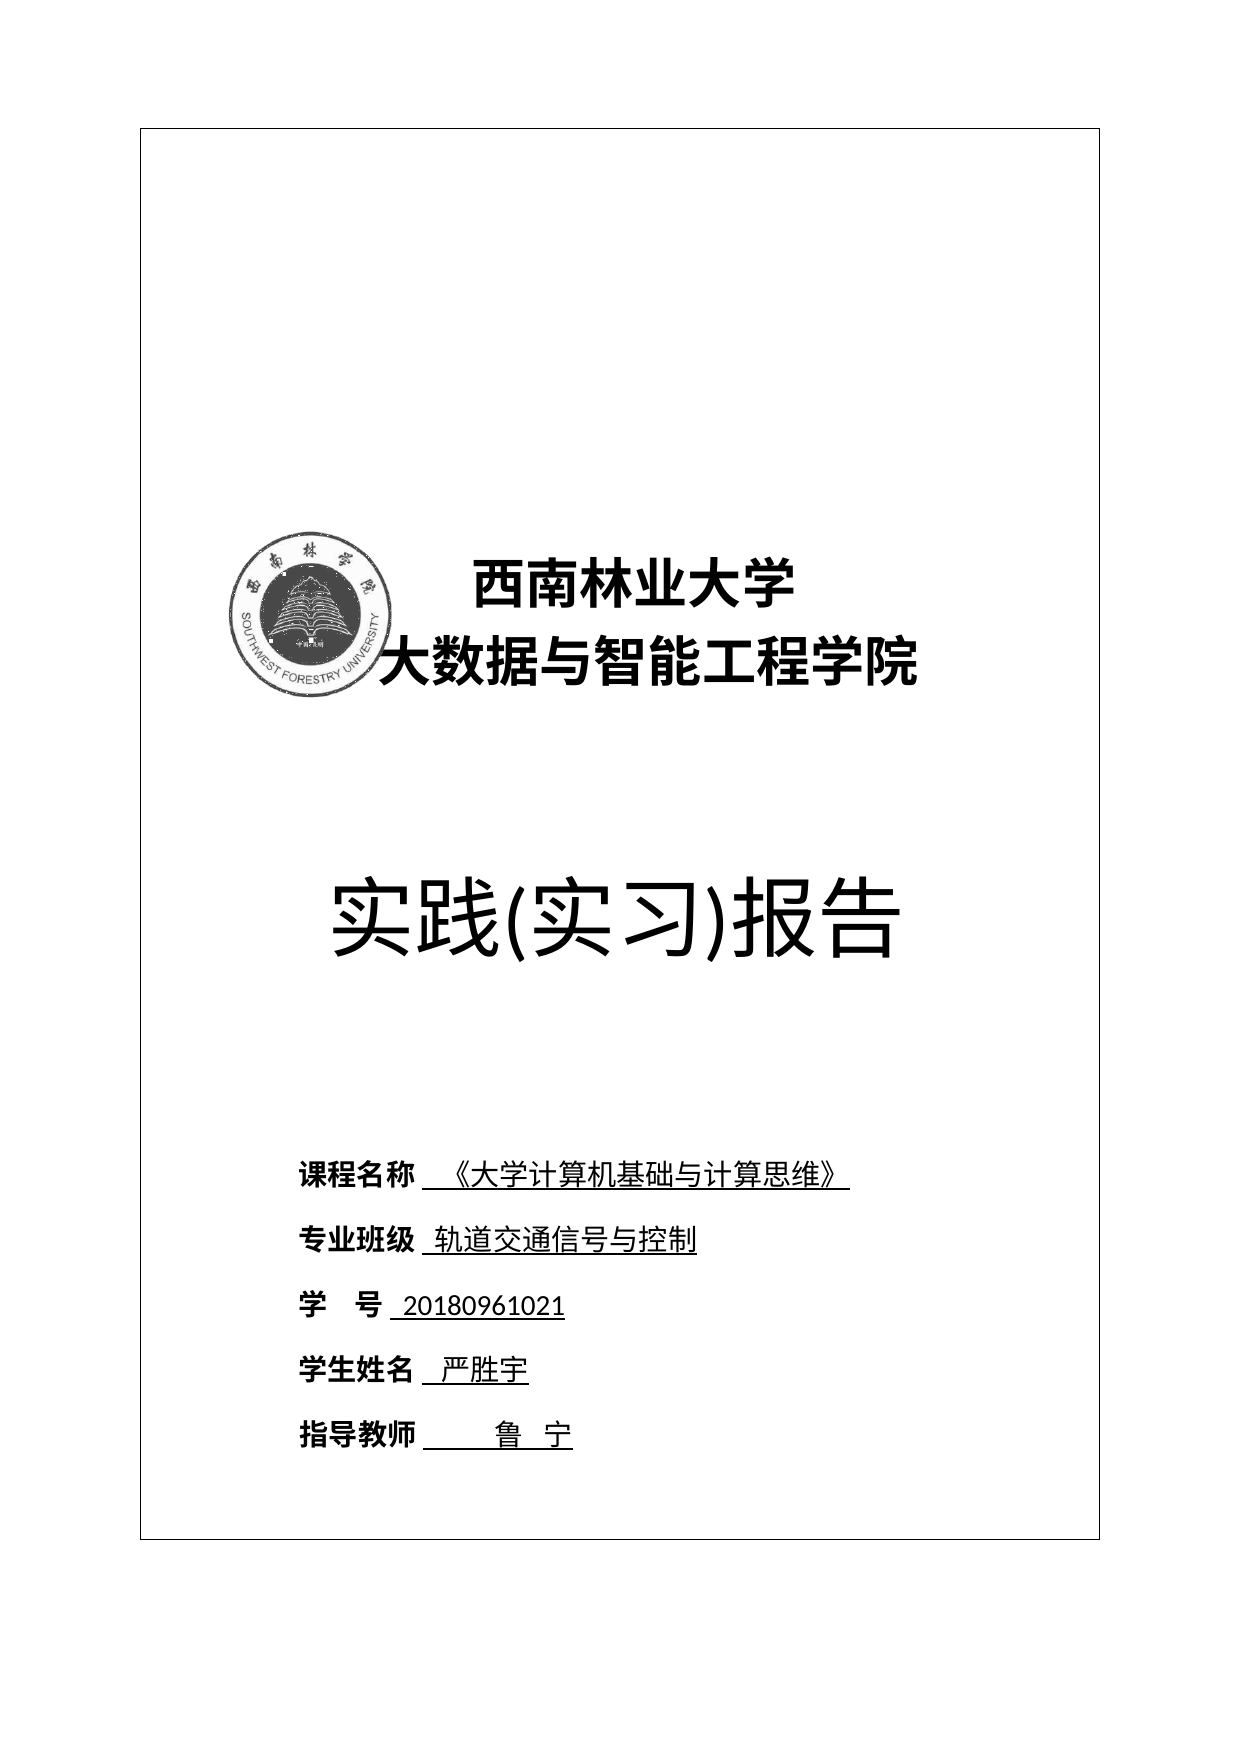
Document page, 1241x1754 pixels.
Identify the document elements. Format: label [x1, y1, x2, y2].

table_header [141, 129, 1099, 1539]
